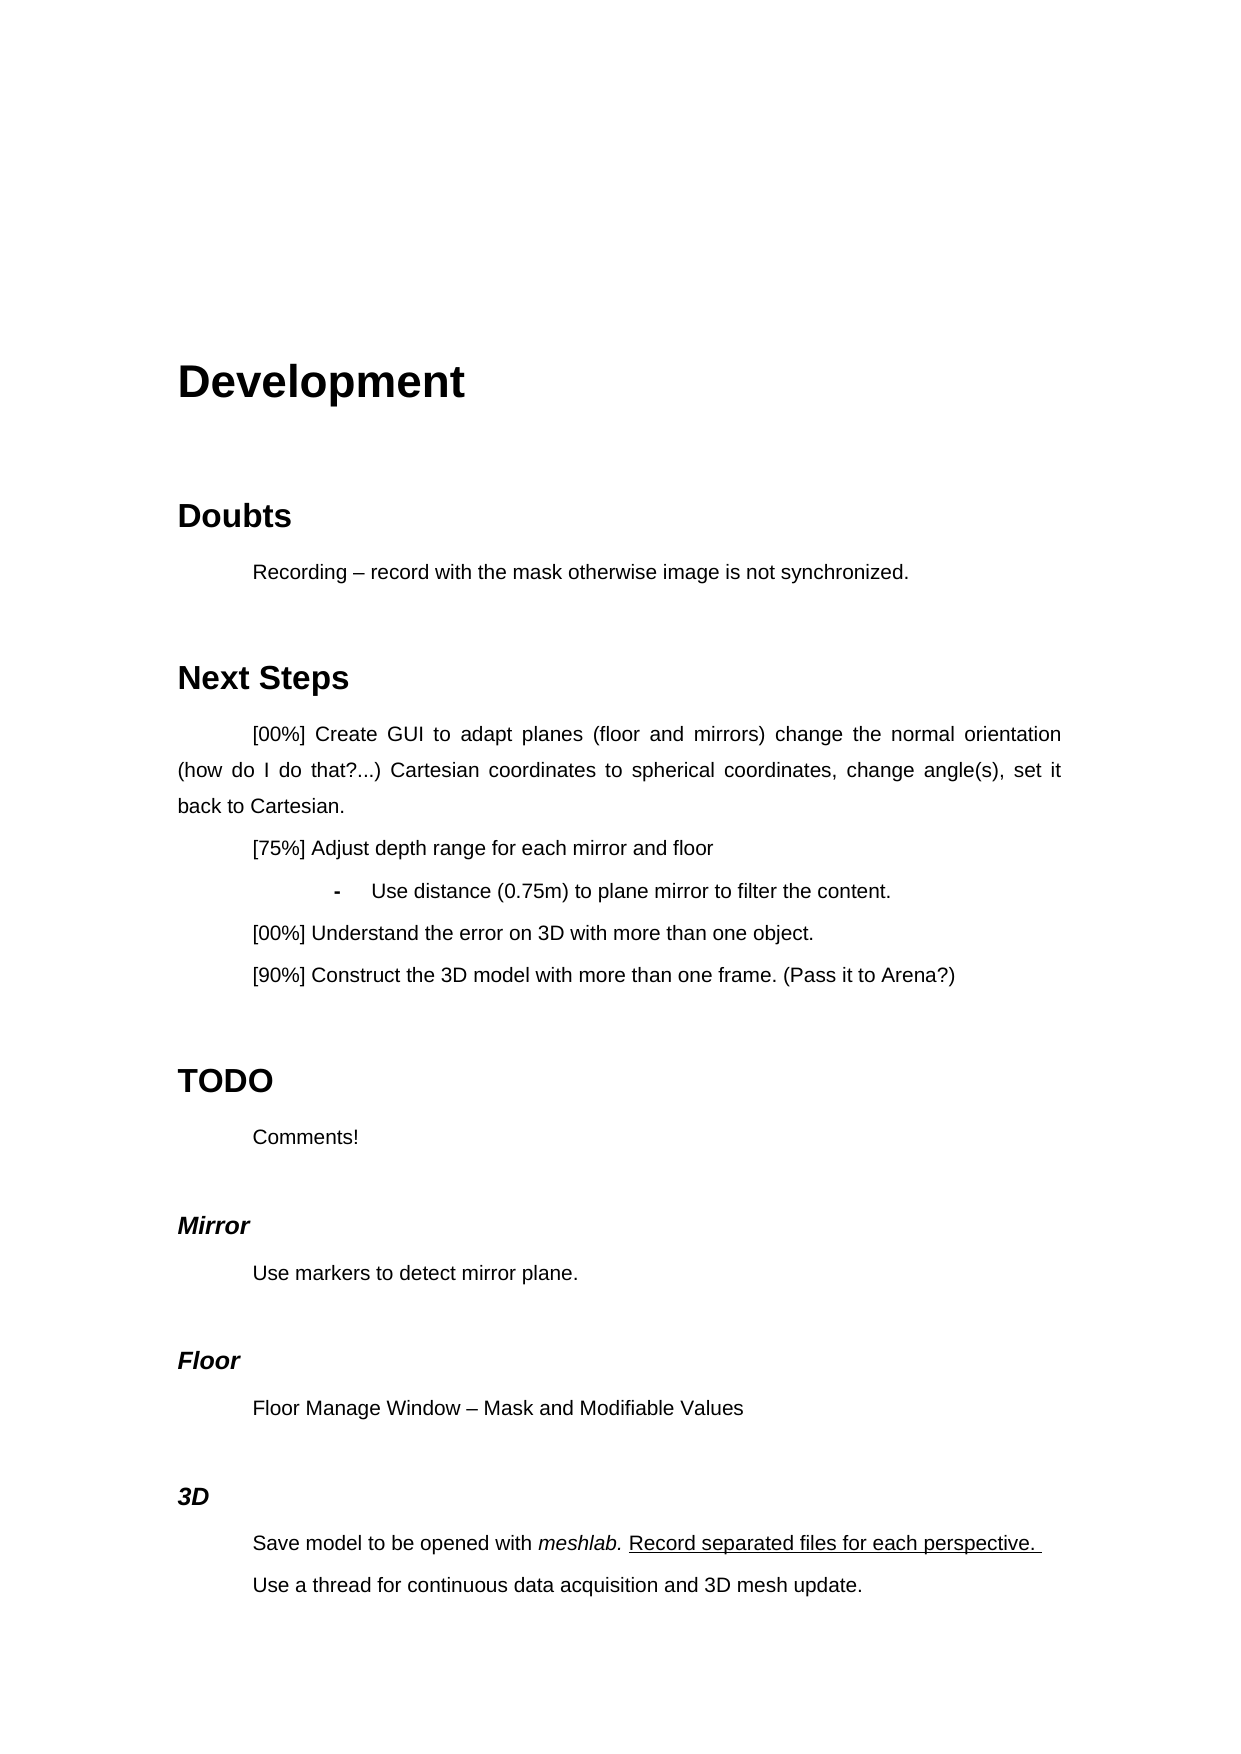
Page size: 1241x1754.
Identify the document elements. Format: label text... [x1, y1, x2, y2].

text Comments! [177, 1125, 1063, 1149]
text [00%] Understand the error on 3D with more than one object. [177, 921, 1063, 944]
text Floor [177, 1346, 1063, 1375]
text [75%] Adjust depth range for each mirror and floor [177, 836, 1063, 860]
text Doubts [177, 496, 1063, 534]
text Development [177, 354, 1063, 407]
text Use a thread for continuous data acquisition and 3D mesh update. [177, 1573, 1063, 1597]
text [90%] Construct the 3D model with more than one frame. (Pass it to Arena?) [177, 963, 1063, 987]
text Recording – record with the mask otherwise image is not synchronized. [177, 560, 1063, 584]
text Floor Manage Window – Mask and Modifiable Values [177, 1396, 1063, 1420]
text TODO [177, 1061, 1063, 1100]
text Save model to be opened with meshlab. Record separated files for each perspective. [177, 1531, 1063, 1555]
text Next Steps [177, 658, 1063, 697]
text [00%] Create GUI to adapt planes (floor and mirrors) change the normal orientation (how do I do that?...) Cartesian coordinates to spherical coordinates, change angle(s), set it back to Cartesian. [177, 722, 1063, 818]
text Use markers to detect mirror plane. [177, 1260, 1063, 1284]
text Mirror [177, 1211, 1063, 1240]
list Use distance (0.75m) to plane mirror to filter the content. [333, 878, 1063, 902]
text 3D [177, 1482, 1063, 1510]
